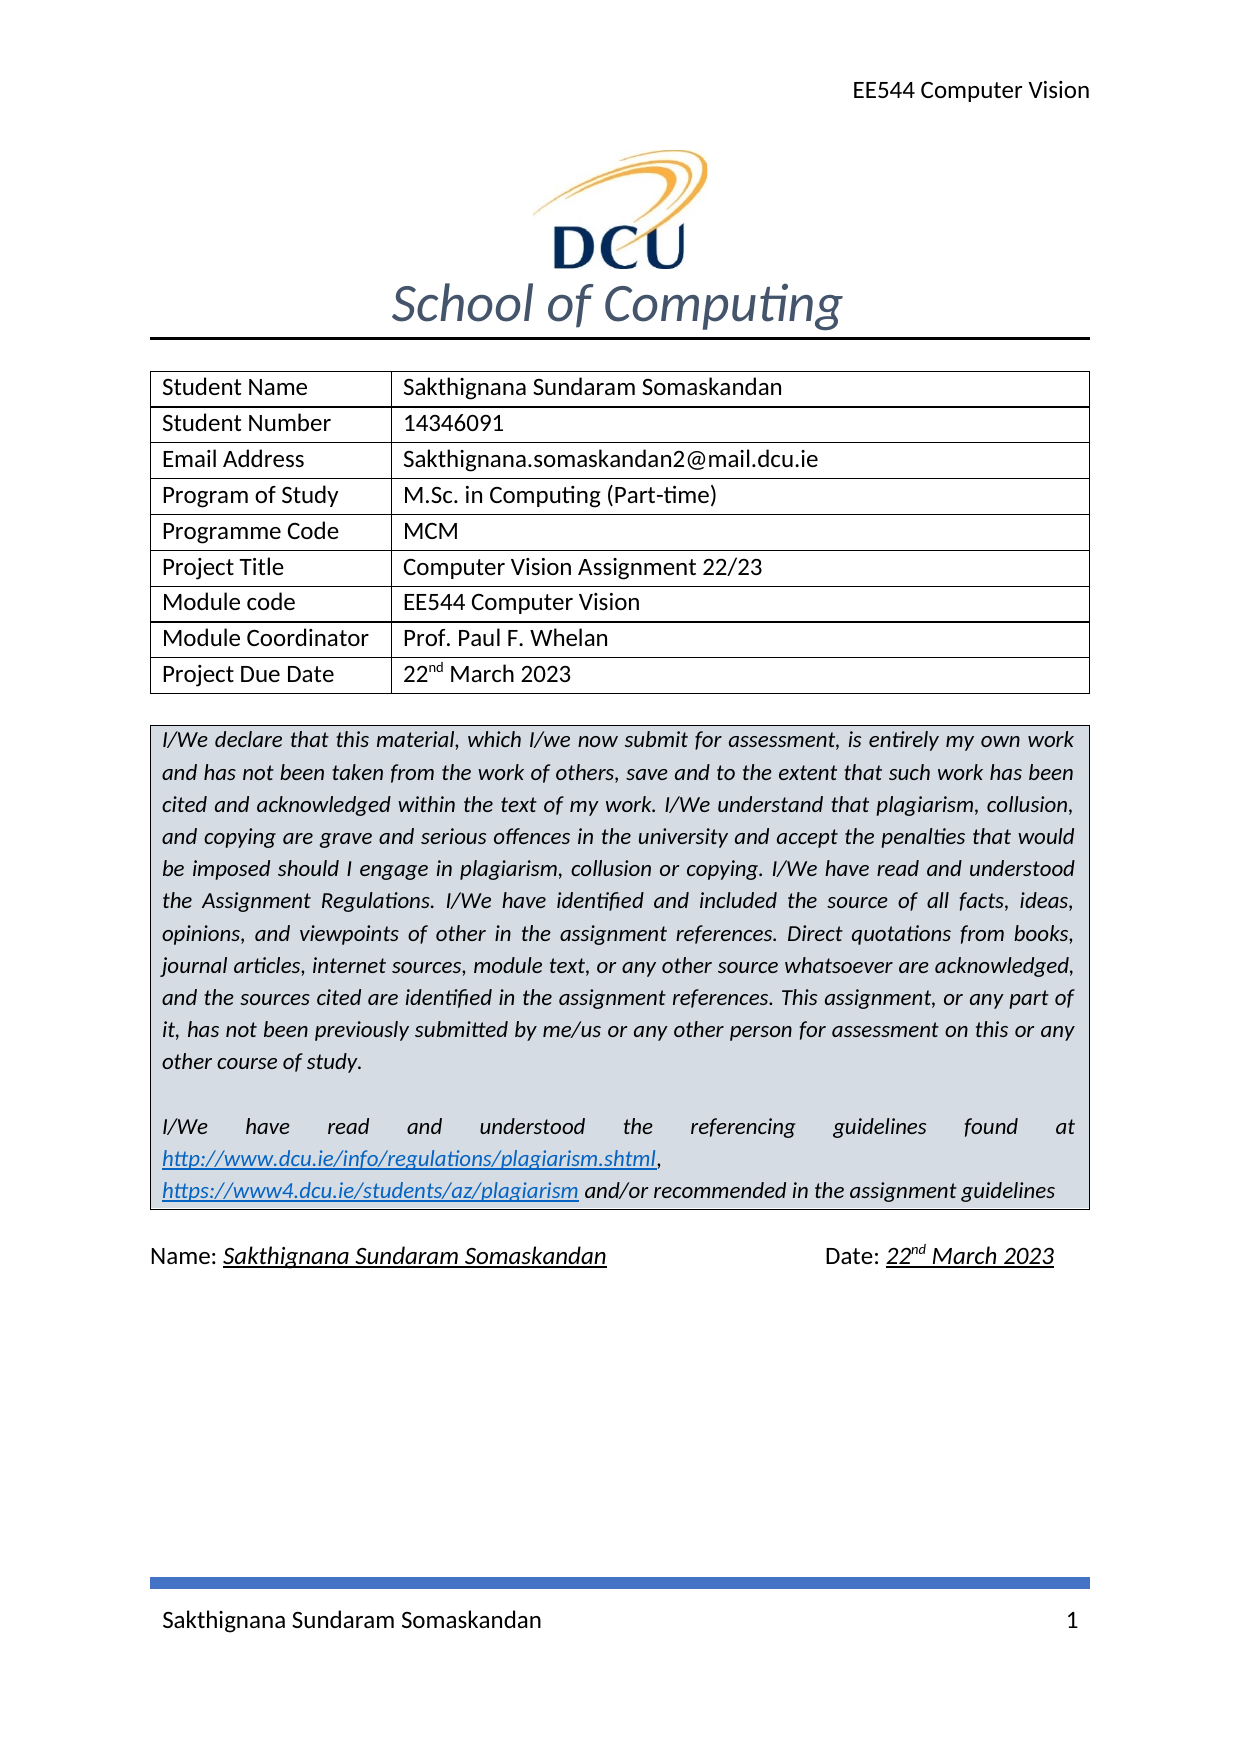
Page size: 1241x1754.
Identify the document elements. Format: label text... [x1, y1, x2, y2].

table_cell 22nd March 2023 [392, 658, 1089, 693]
table_header I/We declare that this material, which I/we now submit for assessment, is entirely my own work and has not been taken from the work of others, save and to the extent that such work has been cited and acknowledged within the text of my work. I/We understand that plagiarism, collusion, and copying are grave and serious offences in the university and accept the penalties that would be imposed should I engage in plagiarism, collusion or copying. I/We have read and understood the Assignment Regulations. I/We have identified and included the source of all facts, ideas, opinions, and viewpoints of other in the assignment references. Direct quotations from books, journal articles, internet sources, module text, or any other source whatsoever are acknowledged, and the sources cited are identified in the assignment references. This assignment, or any part of it, has not been previously submitted by me/us or any other person for assessment on this or any other course of study. I/We have read and understood the referencing guidelines found at http://www.dcu.ie/info/regulations/plagiarism.shtml, https://www4.dcu.ie/students/az/plagiarism and/or recommended in the assignment guidelines [151, 726, 1089, 1208]
text Name: Sakthignana Sundaram Somaskandan Date: 22nd March 2023 [150, 1240, 1090, 1271]
table_cell Email Address [151, 443, 391, 478]
table_header Student Name [151, 372, 391, 406]
table_cell Module code [151, 587, 391, 621]
table_cell EE544 Computer Vision [392, 587, 1089, 621]
text School of Computing [150, 269, 1090, 337]
table_cell Program of Study [151, 479, 391, 514]
table_cell 14346091 [392, 408, 1089, 442]
table_cell Sakthignana.somaskandan2@mail.dcu.ie [392, 443, 1089, 478]
table_cell MCM [392, 515, 1089, 550]
table_header Sakthignana Sundaram Somaskandan [392, 372, 1089, 406]
table_cell Computer Vision Assignment 22/23 [392, 551, 1089, 586]
table_cell Module Coordinator [151, 623, 391, 657]
table_cell M.Sc. in Computing (Part-time) [392, 479, 1089, 514]
table_cell Prof. Paul F. Whelan [392, 623, 1089, 657]
table_cell Student Number [151, 408, 391, 442]
table_cell Project Title [151, 551, 391, 586]
table_cell Project Due Date [151, 658, 391, 693]
picture [532, 150, 708, 269]
table_cell Programme Code [151, 515, 391, 550]
